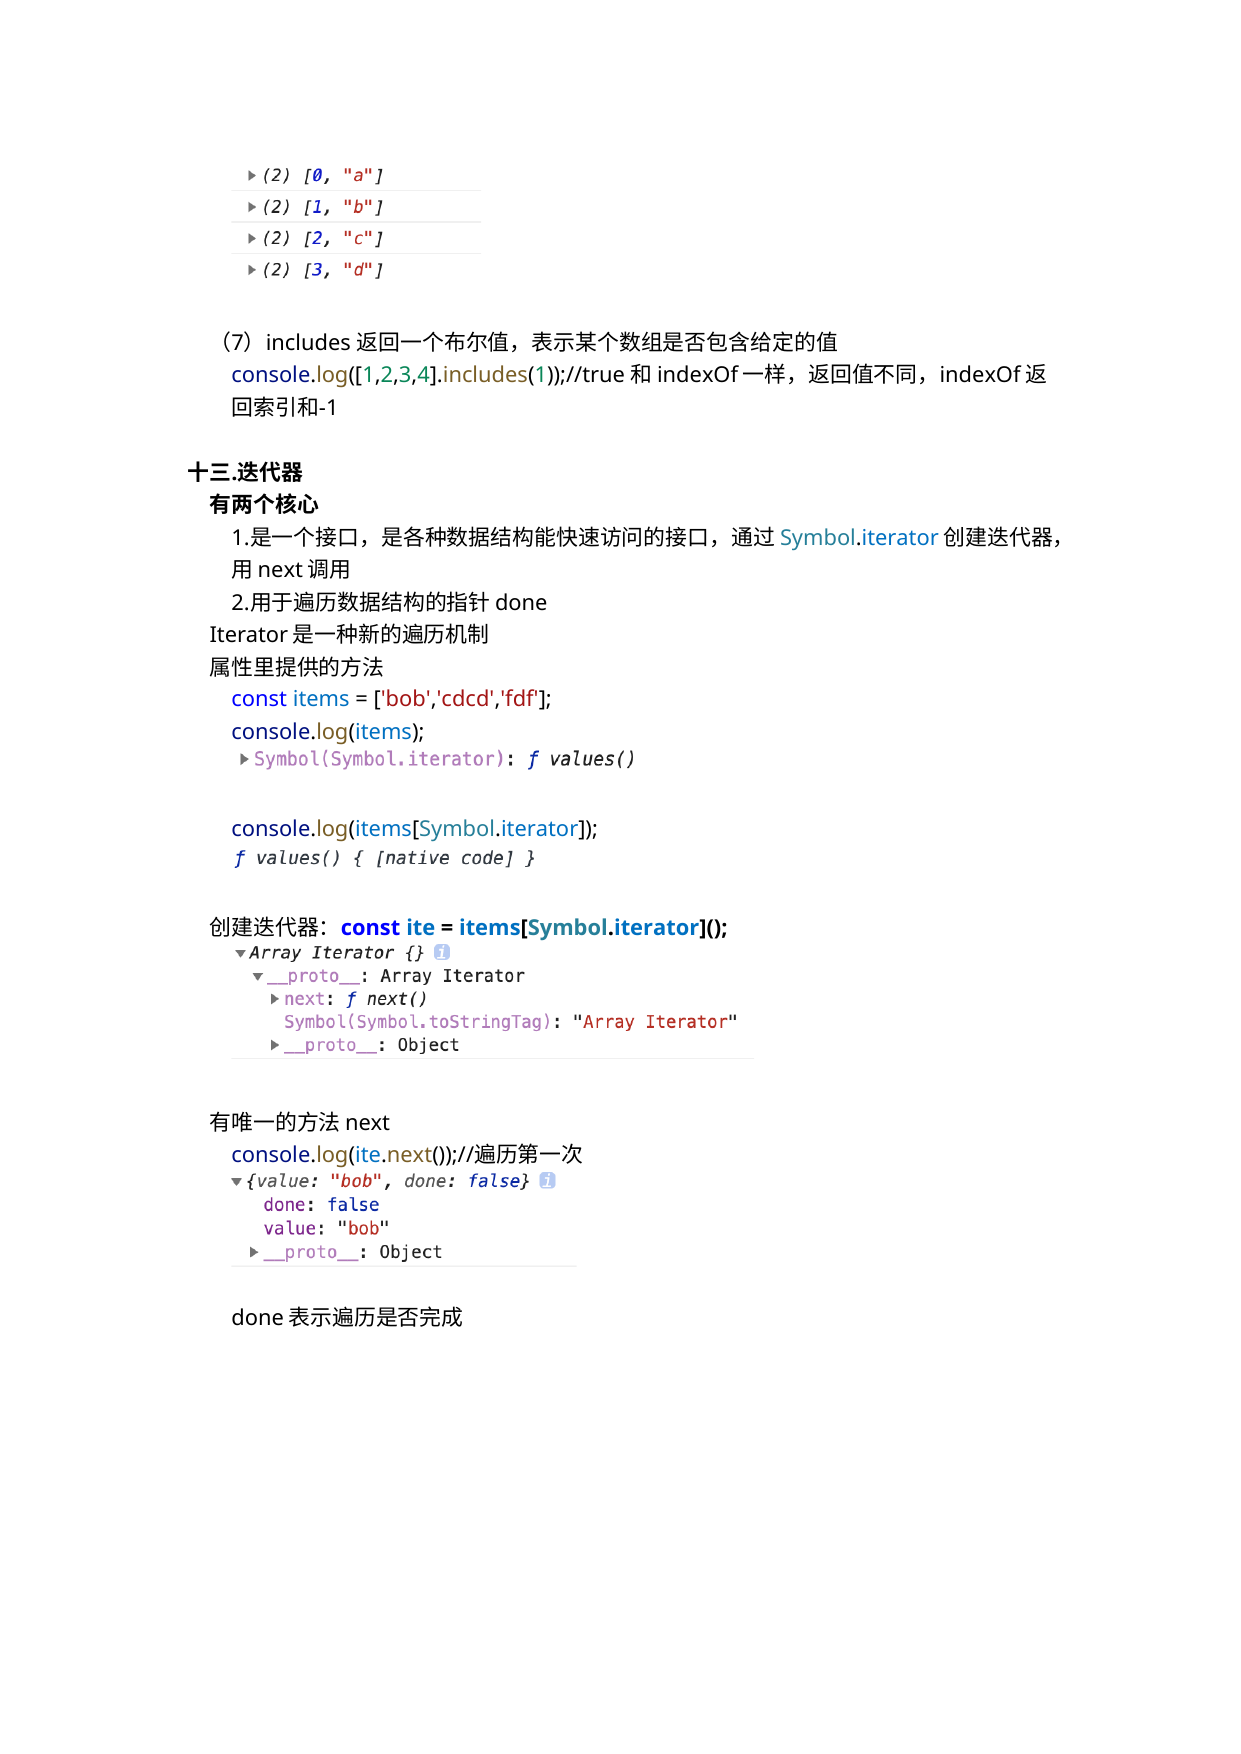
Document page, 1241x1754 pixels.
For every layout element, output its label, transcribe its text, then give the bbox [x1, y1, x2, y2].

text 有两个核心 [209, 487, 1053, 519]
text const items = ['bob','cdcd','fdf']; [231, 682, 1053, 714]
text 2.用于遍历数据结构的指针done [231, 584, 1053, 617]
text 1.是一个接口，是各种数据结构能快速访问的接口，通过Symbol.iterator创建迭代器，用next调用 [231, 519, 1053, 584]
text console.log(items[Symbol.iterator]); [231, 812, 1053, 844]
text console.log(ite.next());//遍历第一次 [231, 1137, 1053, 1169]
picture [231, 942, 755, 1059]
text 属性里提供的方法 [209, 649, 1053, 682]
text 创建迭代器：const ite = items[Symbol.iterator](); [209, 909, 1053, 942]
text 有唯一的方法next [209, 1104, 1053, 1137]
picture [231, 747, 664, 773]
picture [231, 162, 482, 281]
text console.log(items); [231, 714, 1053, 747]
text 十三.迭代器 [187, 454, 1053, 487]
text （7）includes 返回一个布尔值，表示某个数组是否包含给定的值 [209, 324, 1053, 357]
picture [231, 1169, 577, 1268]
text console.log([1,2,3,4].includes(1));//true 和indexOf一样，返回值不同，indexOf返回索引和-1 [231, 357, 1053, 422]
picture [231, 844, 589, 870]
text Iterator是一种新的遍历机制 [209, 617, 1053, 649]
text done表示遍历是否完成 [231, 1299, 1053, 1332]
